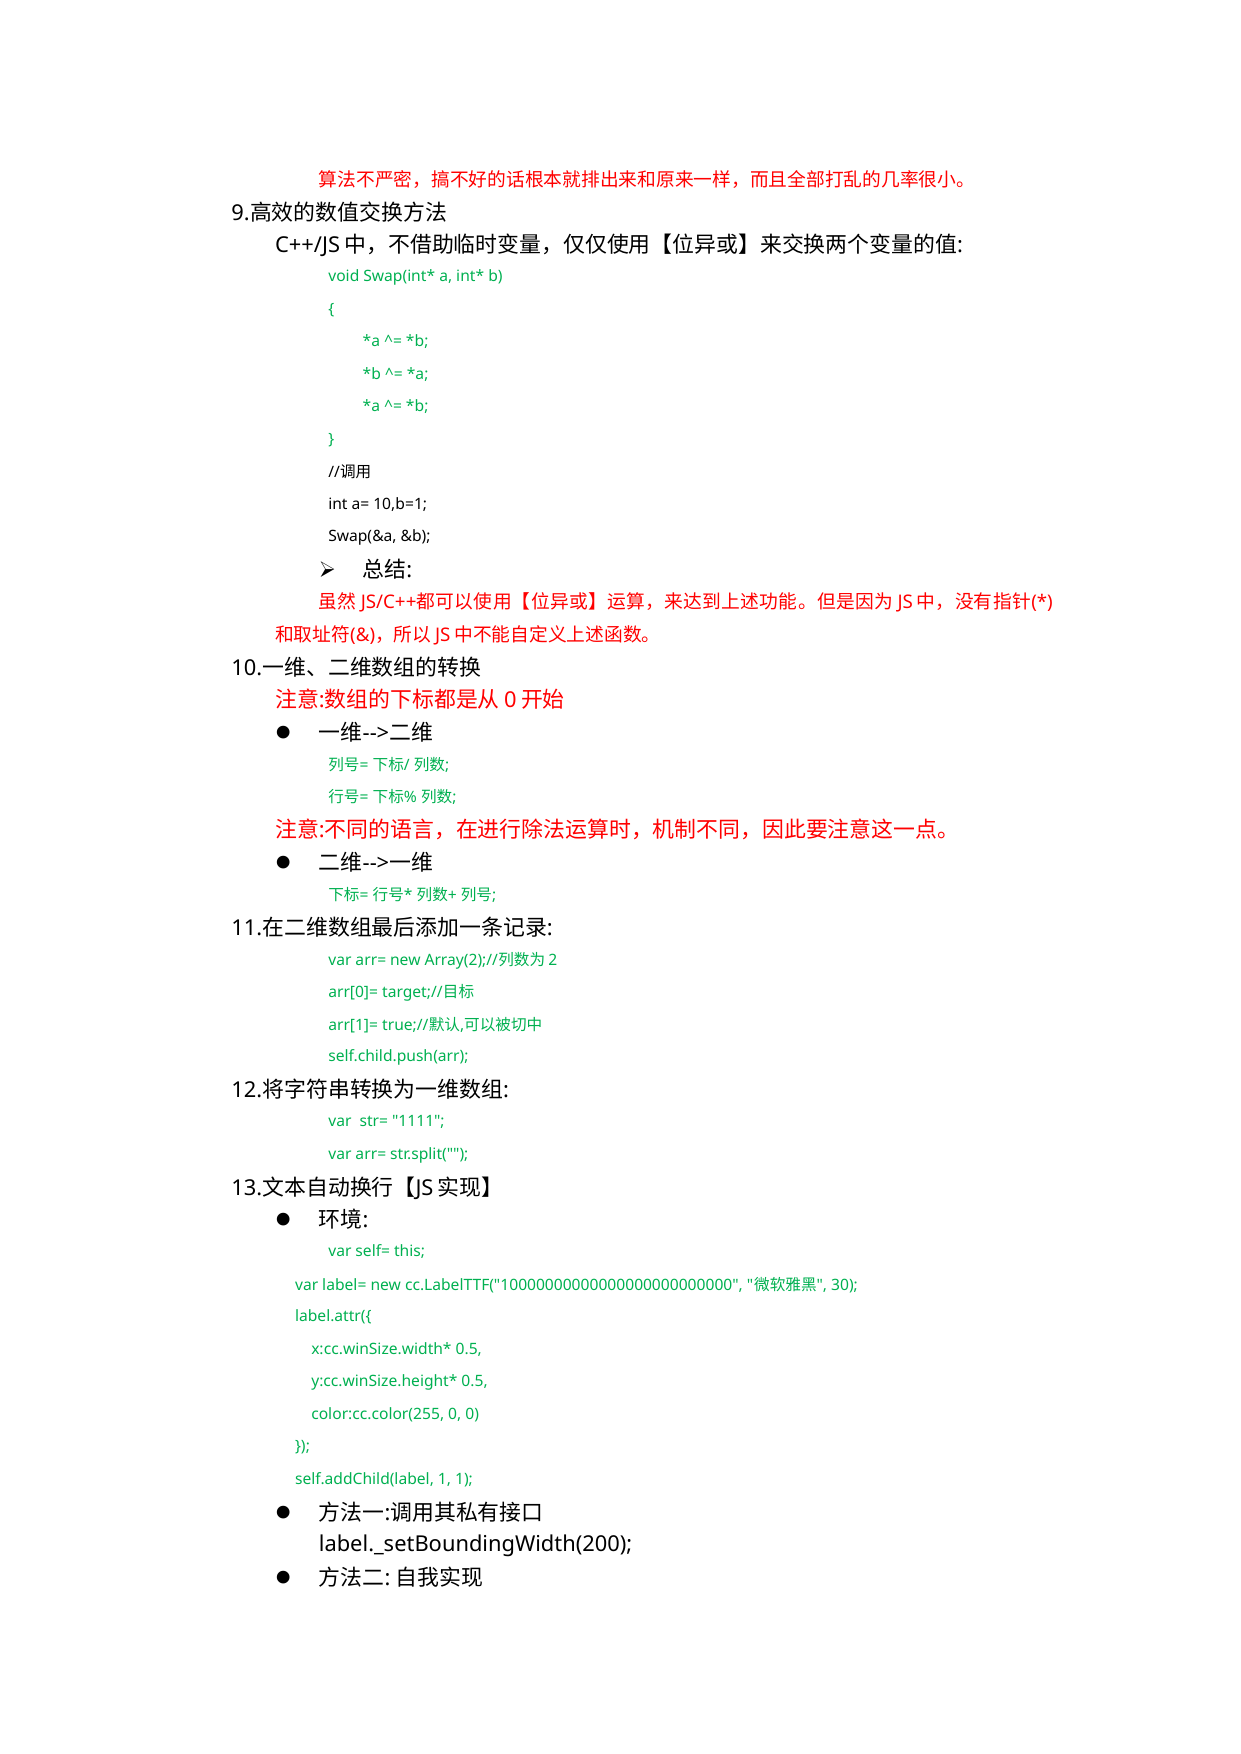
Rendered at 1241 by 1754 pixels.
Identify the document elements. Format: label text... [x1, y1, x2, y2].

list int a= 10,b=1; [297, 487, 1053, 519]
list *a ^= *b; [297, 389, 1053, 422]
list 算法不严密，搞不好的话根本就排出来和原来一样，而且全部打乱的几率很小。 [275, 162, 1053, 194]
list //调用 [297, 454, 1053, 487]
list 注意:不同的语言，在进行除法运算时，机制不同，因此要注意这一点。 [275, 812, 1053, 844]
list 行号= 下标% 列数; [297, 779, 1053, 812]
list C++/JS中，不借助临时变量，仅仅使用【位异或】来交换两个变量的值: [275, 227, 1053, 259]
list arr[0]= target;//目标 [297, 974, 1053, 1007]
list 一维、二维数组的转换 [231, 649, 1053, 682]
list 注意:数组的下标都是从0开始 [275, 682, 1053, 714]
list 高效的数值交换方法 [231, 194, 1053, 227]
list 二维-->一维 [275, 844, 1053, 877]
list void Swap(int* a, int* b) [297, 259, 1053, 292]
list 将字符串转换为一维数组: [231, 1072, 1053, 1104]
list label.attr({ [231, 1299, 1053, 1332]
list 列号= 下标/ 列数; [297, 747, 1053, 779]
list label._setBoundingWidth(200); [319, 1527, 1053, 1559]
list }); [231, 1429, 1053, 1462]
list color:cc.color(255, 0, 0) [231, 1397, 1053, 1429]
list *a ^= *b; [297, 324, 1053, 357]
list 总结: [319, 552, 1053, 584]
list 在二维数组最后添加一条记录: [231, 909, 1053, 942]
list 环境: [275, 1202, 1053, 1234]
list y:cc.winSize.height* 0.5, [231, 1364, 1053, 1397]
list var arr= str.split(""); [297, 1137, 1053, 1169]
list Swap(&a, &b); [297, 519, 1053, 552]
list } [297, 422, 1053, 454]
list 下标= 行号* 列数+ 列号; [297, 877, 1053, 909]
list 一维-->二维 [275, 714, 1053, 747]
list 文本自动换行【JS实现】 [231, 1169, 1053, 1202]
list x:cc.winSize.width* 0.5, [231, 1332, 1053, 1364]
list 方法一:调用其私有接口 [275, 1494, 1053, 1527]
list self.addChild(label, 1, 1); [231, 1462, 1053, 1494]
list var arr= new Array(2);//列数为2 [297, 942, 1053, 974]
list 虽然JS/C++都可以使用【位异或】运算，来达到上述功能。但是因为JS中，没有指针(*)和取址符(&)，所以JS中不能自定义上述函数。 [275, 584, 1053, 649]
list self.child.push(arr); [297, 1039, 1053, 1072]
list { [297, 292, 1053, 324]
list arr[1]= true;//默认,可以被切中 [297, 1007, 1053, 1039]
list var str= "1111"; [297, 1104, 1053, 1137]
list *b ^= *a; [297, 357, 1053, 389]
list var self= this; [297, 1234, 1053, 1267]
list var label= new cc.LabelTTF("10000000000000000000000000", "微软雅黑", 30); [231, 1267, 1053, 1299]
list 方法二: 自我实现 [275, 1559, 1053, 1592]
